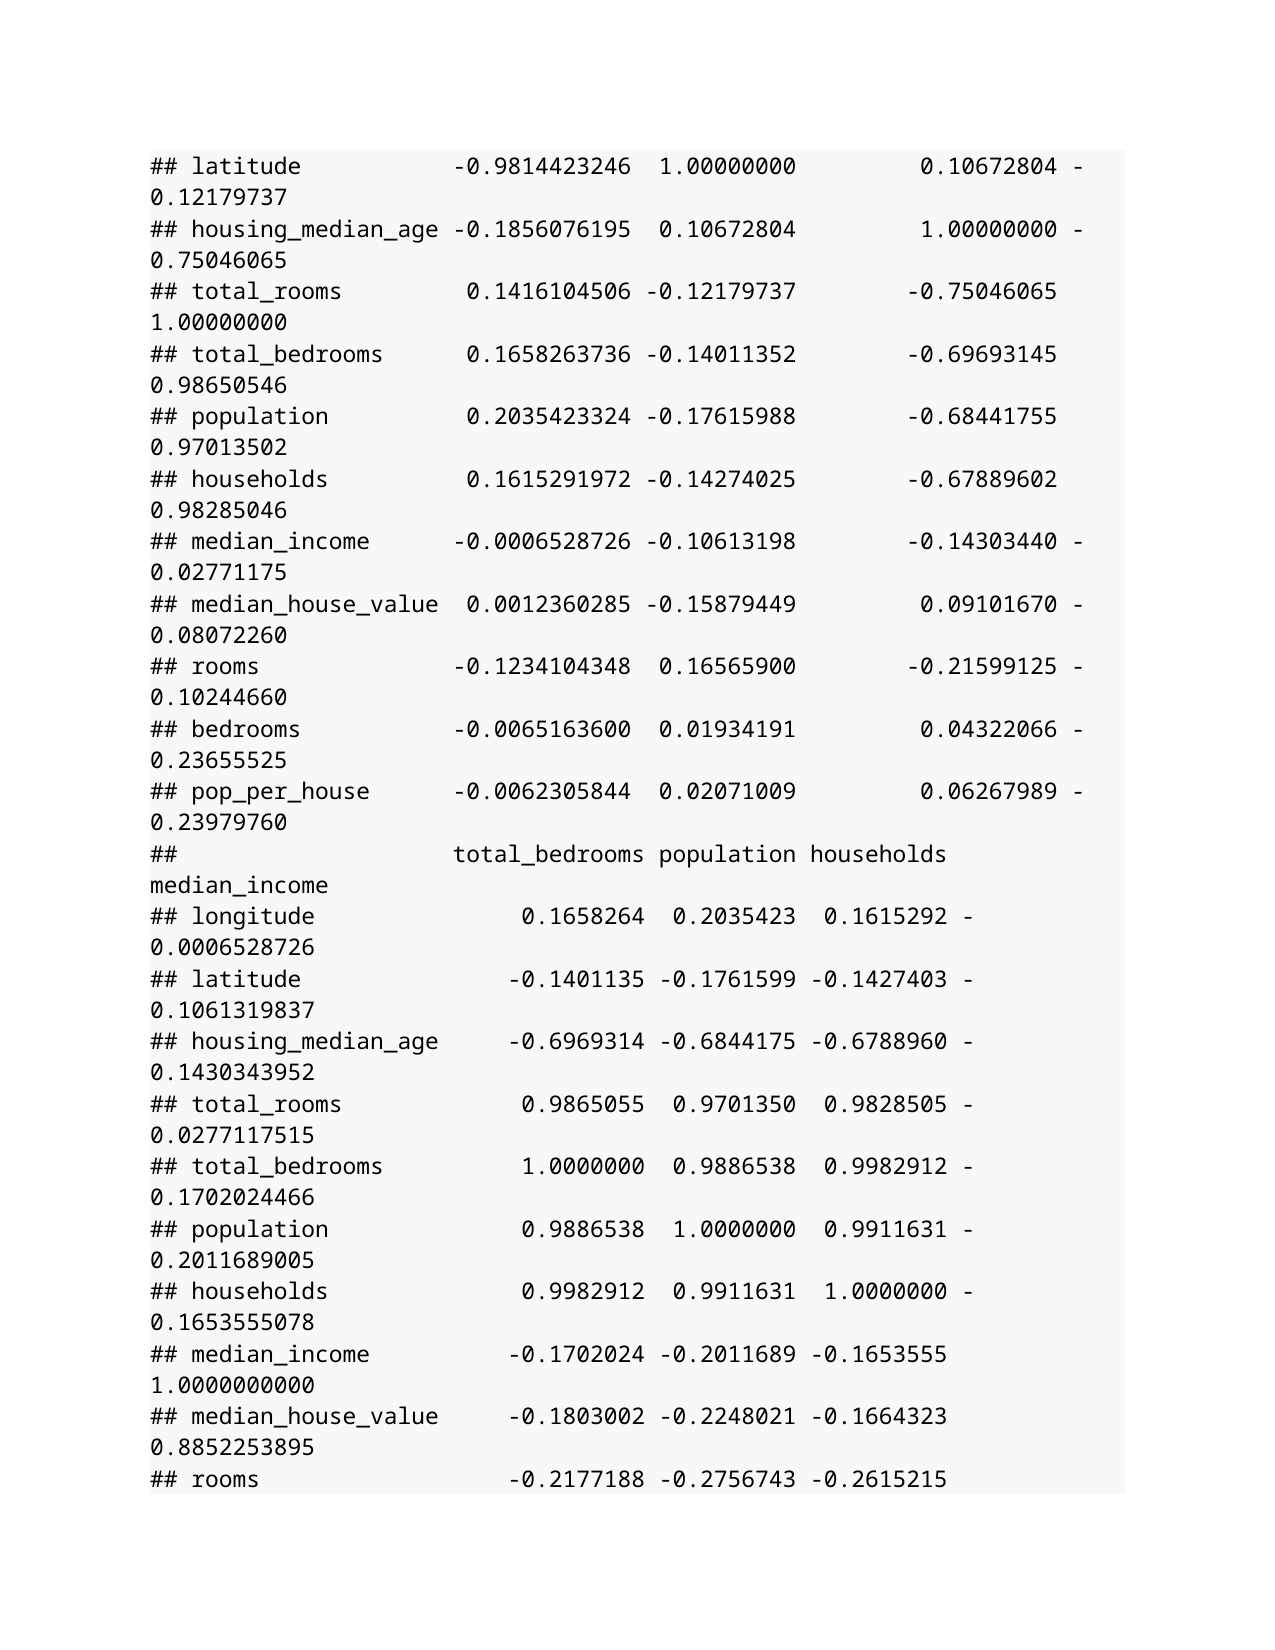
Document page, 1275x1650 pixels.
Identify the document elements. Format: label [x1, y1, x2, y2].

text [150, 150, 1125, 1494]
